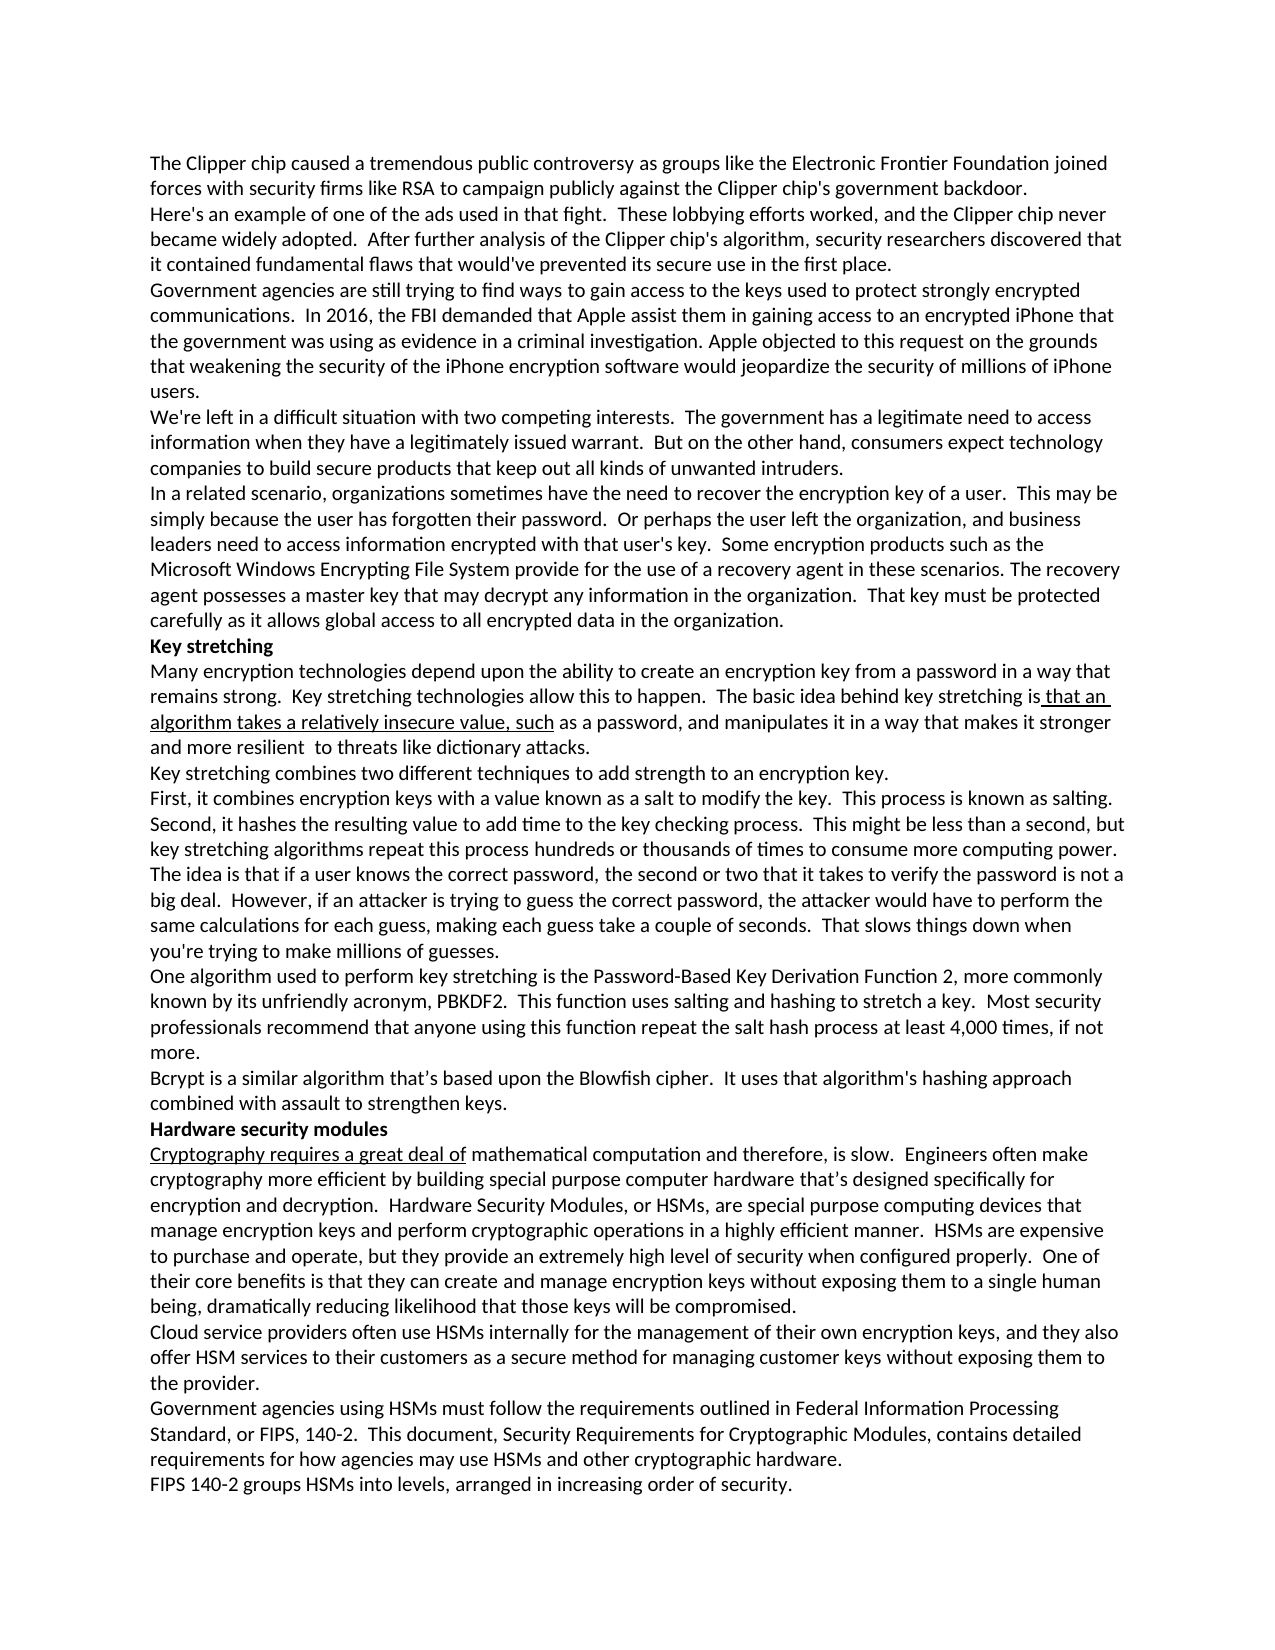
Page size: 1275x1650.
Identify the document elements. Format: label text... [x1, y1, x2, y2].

text Many encryption technologies depend upon the ability to create an encryption key from a password in a way that remains strong. Key stretching technologies allow this to happen. The basic idea behind key stretching is that an algorithm takes a relatively insecure value, such as a password, and manipulates it in a way that makes it stronger and more resilient to threats like dictionary attacks. [150, 658, 1125, 760]
text The idea is that if a user knows the correct password, the second or two that it takes to verify the password is not a big deal. However, if an attacker is trying to guess the correct password, the attacker would have to perform the same calculations for each guess, making each guess take a couple of seconds. That slows things down when you're trying to make millions of guesses. [150, 862, 1125, 963]
text Government agencies are still trying to find ways to gain access to the keys used to protect strongly encrypted communications. In 2016, the FBI demanded that Apple assist them in gaining access to an encrypted iPhone that the government was using as evidence in a criminal investigation. Apple objected to this request on the grounds that weakening the security of the iPhone encryption software would jeopardize the security of millions of iPhone users. [150, 277, 1125, 404]
subtitle Hardware security modules [150, 1116, 1125, 1141]
text Cryptography requires a great deal of mathematical computation and therefore, is slow. Engineers often make cryptography more efficient by building special purpose computer hardware that’s designed specifically for encryption and decryption. Hardware Security Modules, or HSMs, are special purpose computing devices that manage encryption keys and perform cryptographic operations in a highly efficient manner. HSMs are expensive to purchase and operate, but they provide an extremely high level of security when configured properly. One of their core benefits is that they can create and manage encryption keys without exposing them to a single human being, dramatically reducing likelihood that those keys will be compromised. [150, 1141, 1125, 1319]
text Second, it hashes the resulting value to add time to the key checking process. This might be less than a second, but key stretching algorithms repeat this process hundreds or thousands of times to consume more computing power. [150, 811, 1125, 862]
text In a related scenario, organizations sometimes have the need to recover the encryption key of a user. This may be simply because the user has forgotten their password. Or perhaps the user left the organization, and business leaders need to access information encrypted with that user's key. Some encryption products such as the Microsoft Windows Encrypting File System provide for the use of a recovery agent in these scenarios. The recovery agent possesses a master key that may decrypt any information in the organization. That key must be protected carefully as it allows global access to all encrypted data in the organization. [150, 480, 1125, 633]
text Here's an example of one of the ads used in that fight. These lobbying efforts worked, and the Clipper chip never became widely adopted. After further analysis of the Clipper chip's algorithm, security researchers discovered that it contained fundamental flaws that would've prevented its secure use in the first place. [150, 201, 1125, 277]
text One algorithm used to perform key stretching is the Password-Based Key Derivation Function 2, more commonly known by its unfriendly acronym, PBKDF2. This function uses salting and hashing to stretch a key. Most security professionals recommend that anyone using this function repeat the salt hash process at least 4,000 times, if not more. [150, 963, 1125, 1065]
text Key stretching combines two different techniques to add strength to an encryption key. [150, 760, 1125, 785]
text Cloud service providers often use HSMs internally for the management of their own encryption keys, and they also offer HSM services to their customers as a secure method for managing customer keys without exposing them to the provider. [150, 1319, 1125, 1395]
subtitle Key stretching [150, 633, 1125, 658]
text First, it combines encryption keys with a value known as a salt to modify the key. This process is known as salting. [150, 785, 1125, 811]
text Government agencies using HSMs must follow the requirements outlined in Federal Information Processing Standard, or FIPS, 140-2. This document, Security Requirements for Cryptographic Modules, contains detailed requirements for how agencies may use HSMs and other cryptographic hardware. [150, 1395, 1125, 1472]
text Bcrypt is a similar algorithm that’s based upon the Blowfish cipher. It uses that algorithm's hashing approach combined with assault to strengthen keys. [150, 1065, 1125, 1116]
text The Clipper chip caused a tremendous public controversy as groups like the Electronic Frontier Foundation joined forces with security firms like RSA to campaign publicly against the Clipper chip's government backdoor. [150, 150, 1125, 201]
text FIPS 140-2 groups HSMs into levels, arranged in increasing order of security. [150, 1472, 1125, 1497]
text We're left in a difficult situation with two competing interests. The government has a legitimate need to access information when they have a legitimately issued warrant. But on the other hand, consumers expect technology companies to build secure products that keep out all kinds of unwanted intruders. [150, 404, 1125, 480]
